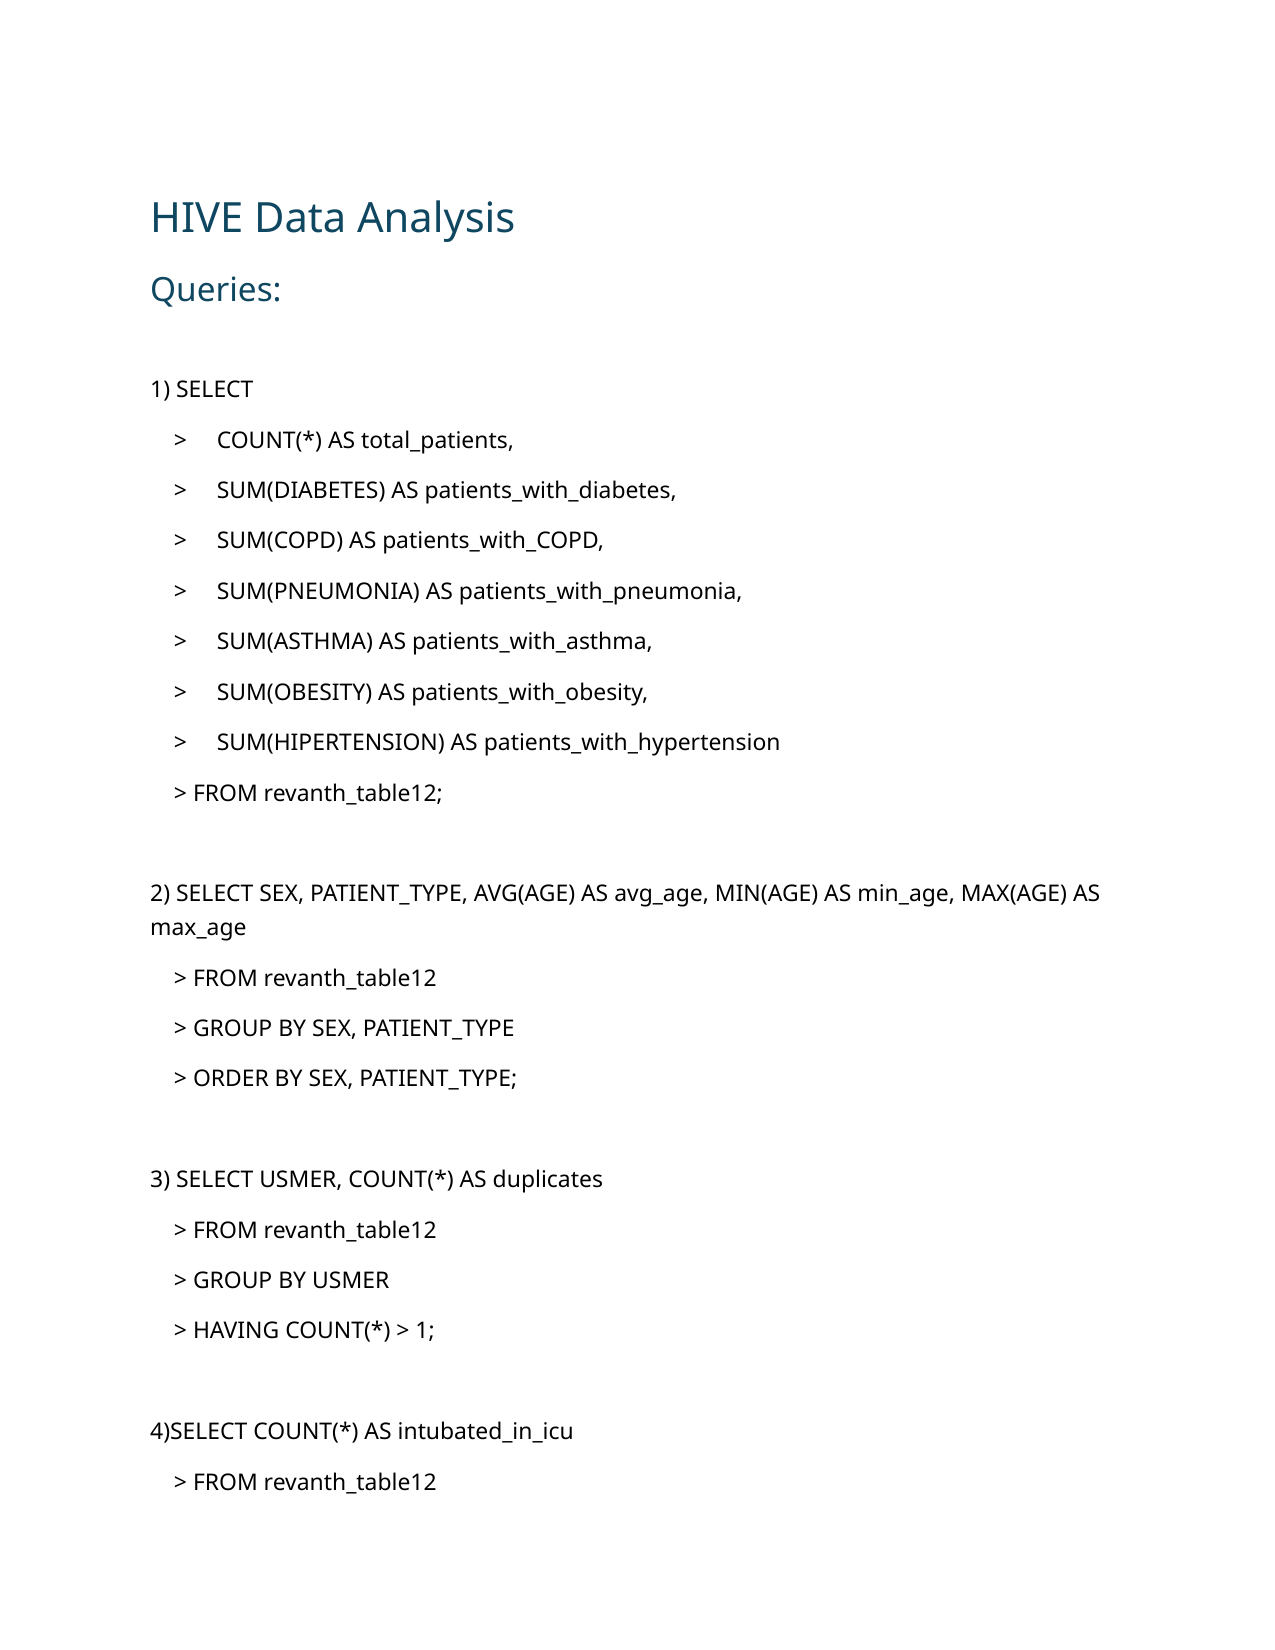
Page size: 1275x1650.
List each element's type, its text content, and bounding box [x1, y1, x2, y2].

text > FROM revanth_table12 [150, 1466, 1125, 1497]
text > FROM revanth_table12; [150, 776, 1125, 808]
subtitle HIVE Data Analysis [150, 187, 1125, 244]
text 4)SELECT COUNT(*) AS intubated_in_icu [150, 1415, 1125, 1446]
text > FROM revanth_table12 [150, 961, 1125, 993]
text > FROM revanth_table12 [150, 1213, 1125, 1245]
text 3) SELECT USMER, COUNT(*) AS duplicates [150, 1163, 1125, 1194]
text > GROUP BY SEX, PATIENT_TYPE [150, 1012, 1125, 1043]
text 2) SELECT SEX, PATIENT_TYPE, AVG(AGE) AS avg_age, MIN(AGE) AS min_age, MAX(AGE) AS max_age [150, 877, 1125, 942]
text > HAVING COUNT(*) > 1; [150, 1314, 1125, 1346]
text > COUNT(*) AS total_patients, [150, 423, 1125, 455]
subtitle Queries: [150, 265, 1125, 311]
text > SUM(COPD) AS patients_with_COPD, [150, 524, 1125, 556]
text > SUM(HIPERTENSION) AS patients_with_hypertension [150, 726, 1125, 757]
text 1) SELECT [150, 373, 1125, 404]
text > SUM(PNEUMONIA) AS patients_with_pneumonia, [150, 575, 1125, 606]
text > SUM(DIABETES) AS patients_with_diabetes, [150, 474, 1125, 505]
text > ORDER BY SEX, PATIENT_TYPE; [150, 1062, 1125, 1093]
text > SUM(OBESITY) AS patients_with_obesity, [150, 676, 1125, 707]
text > GROUP BY USMER [150, 1264, 1125, 1295]
text > SUM(ASTHMA) AS patients_with_asthma, [150, 625, 1125, 656]
